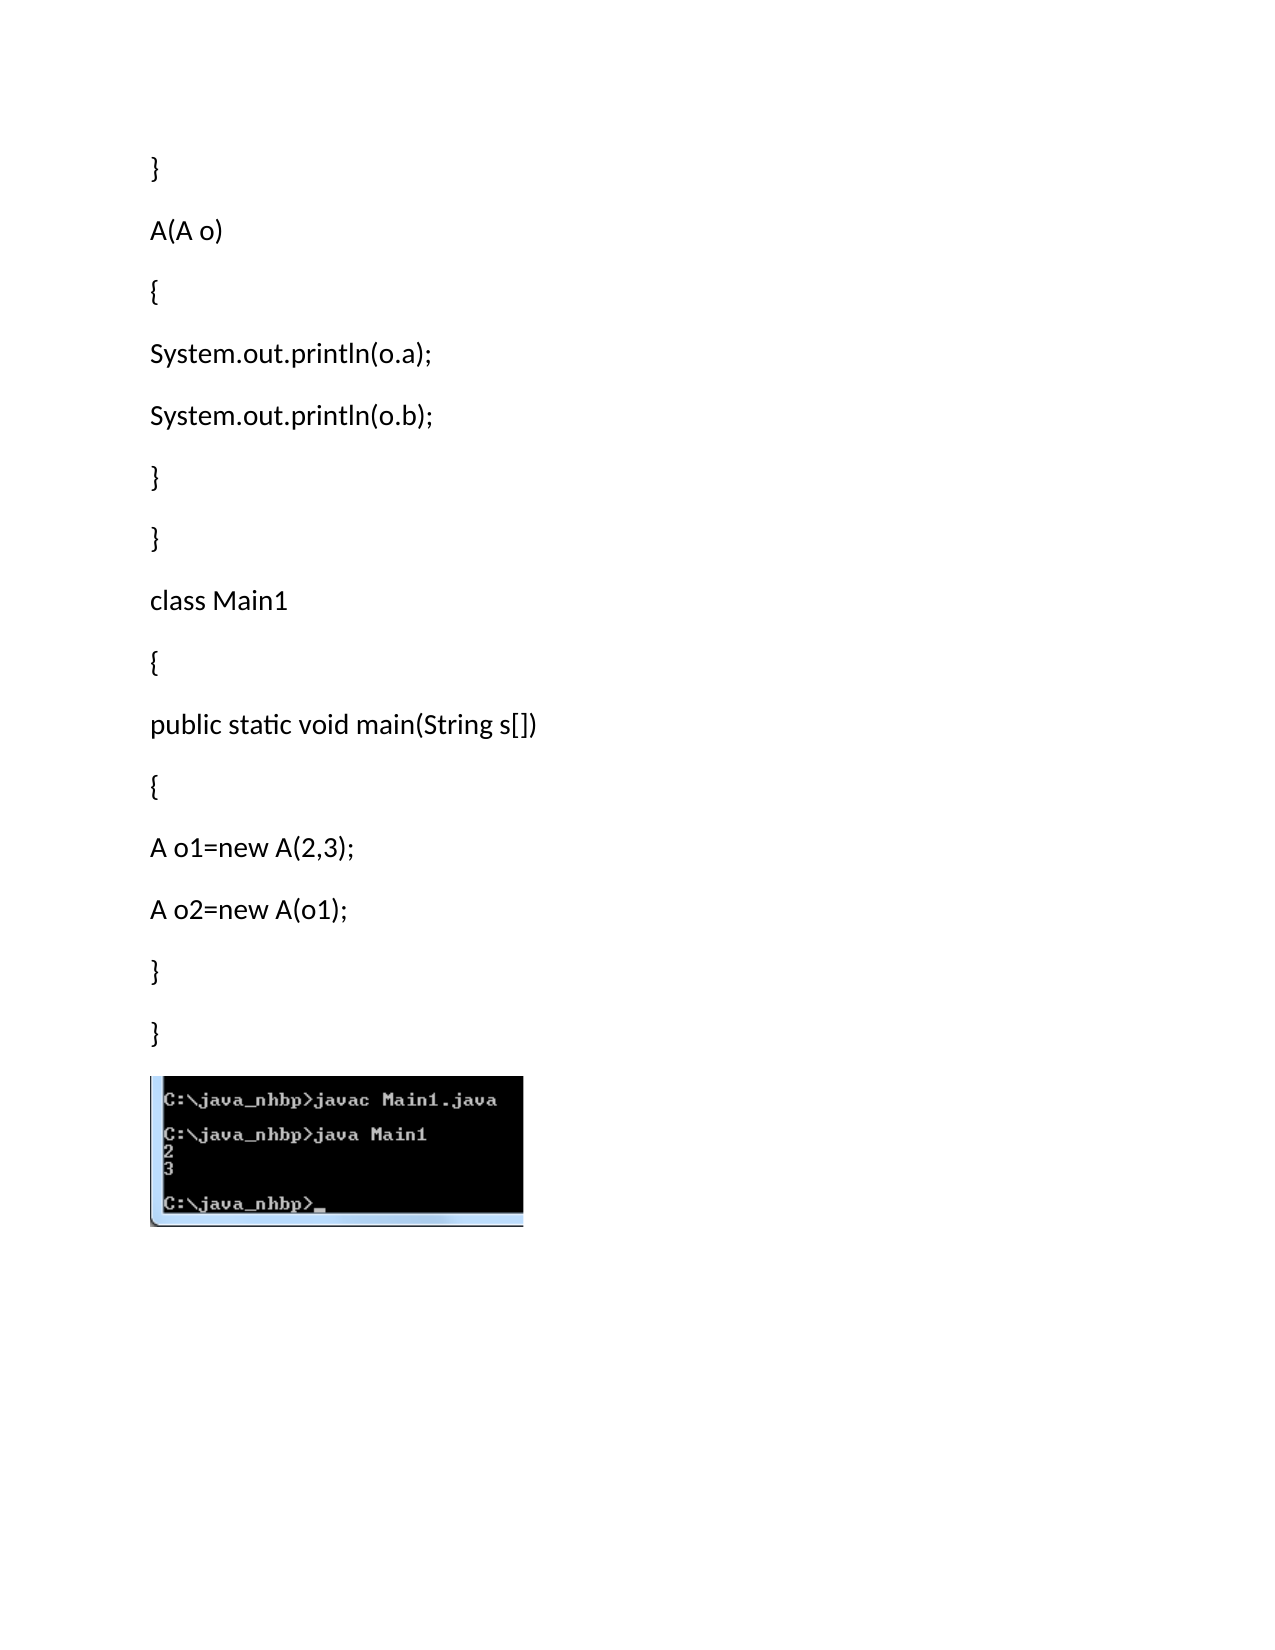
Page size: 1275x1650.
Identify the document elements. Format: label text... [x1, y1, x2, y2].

text public static void main(String s[]) [150, 706, 1125, 742]
text } [150, 1015, 1125, 1050]
text class Main1 [150, 582, 1125, 618]
text } [150, 459, 1125, 494]
text System.out.println(o.a); [150, 335, 1125, 371]
text } [150, 953, 1125, 989]
picture [150, 1076, 524, 1227]
text { [150, 768, 1125, 803]
text { [150, 273, 1125, 309]
text A o1=new A(2,3); [150, 829, 1125, 865]
text System.out.println(o.b); [150, 397, 1125, 433]
text } [150, 521, 1125, 556]
text A o2=new A(o1); [150, 891, 1125, 927]
text } [150, 150, 1125, 186]
text A(A o) [150, 212, 1125, 247]
text { [150, 644, 1125, 680]
